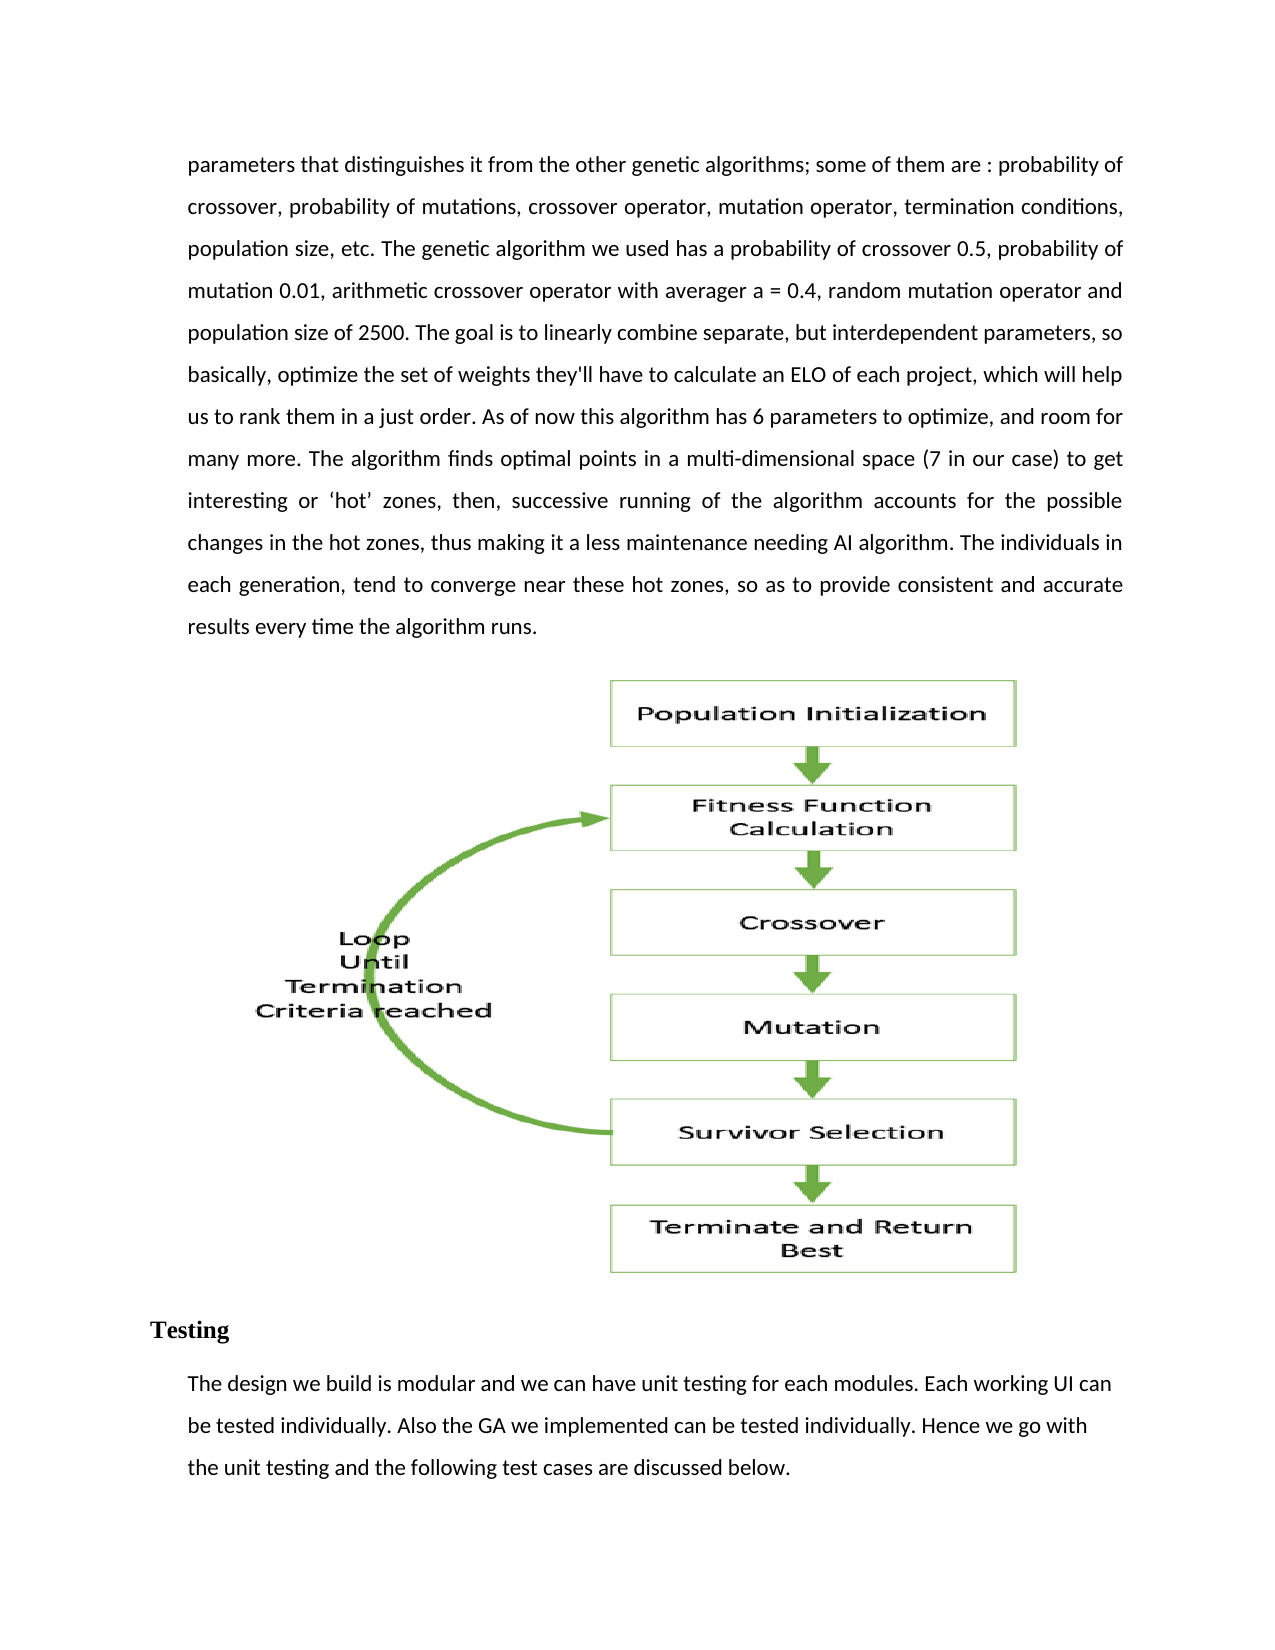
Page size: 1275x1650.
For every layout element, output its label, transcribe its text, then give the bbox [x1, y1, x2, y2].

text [187, 150, 1125, 640]
text Testing [150, 1316, 1125, 1344]
text The design we build is modular and we can have unit testing for each modules. Each working UI can be tested individually. Also the GA we implemented can be tested individually. Hence we go with the unit testing and the following test cases are discussed below. [187, 1369, 1125, 1481]
picture [150, 674, 1125, 1291]
